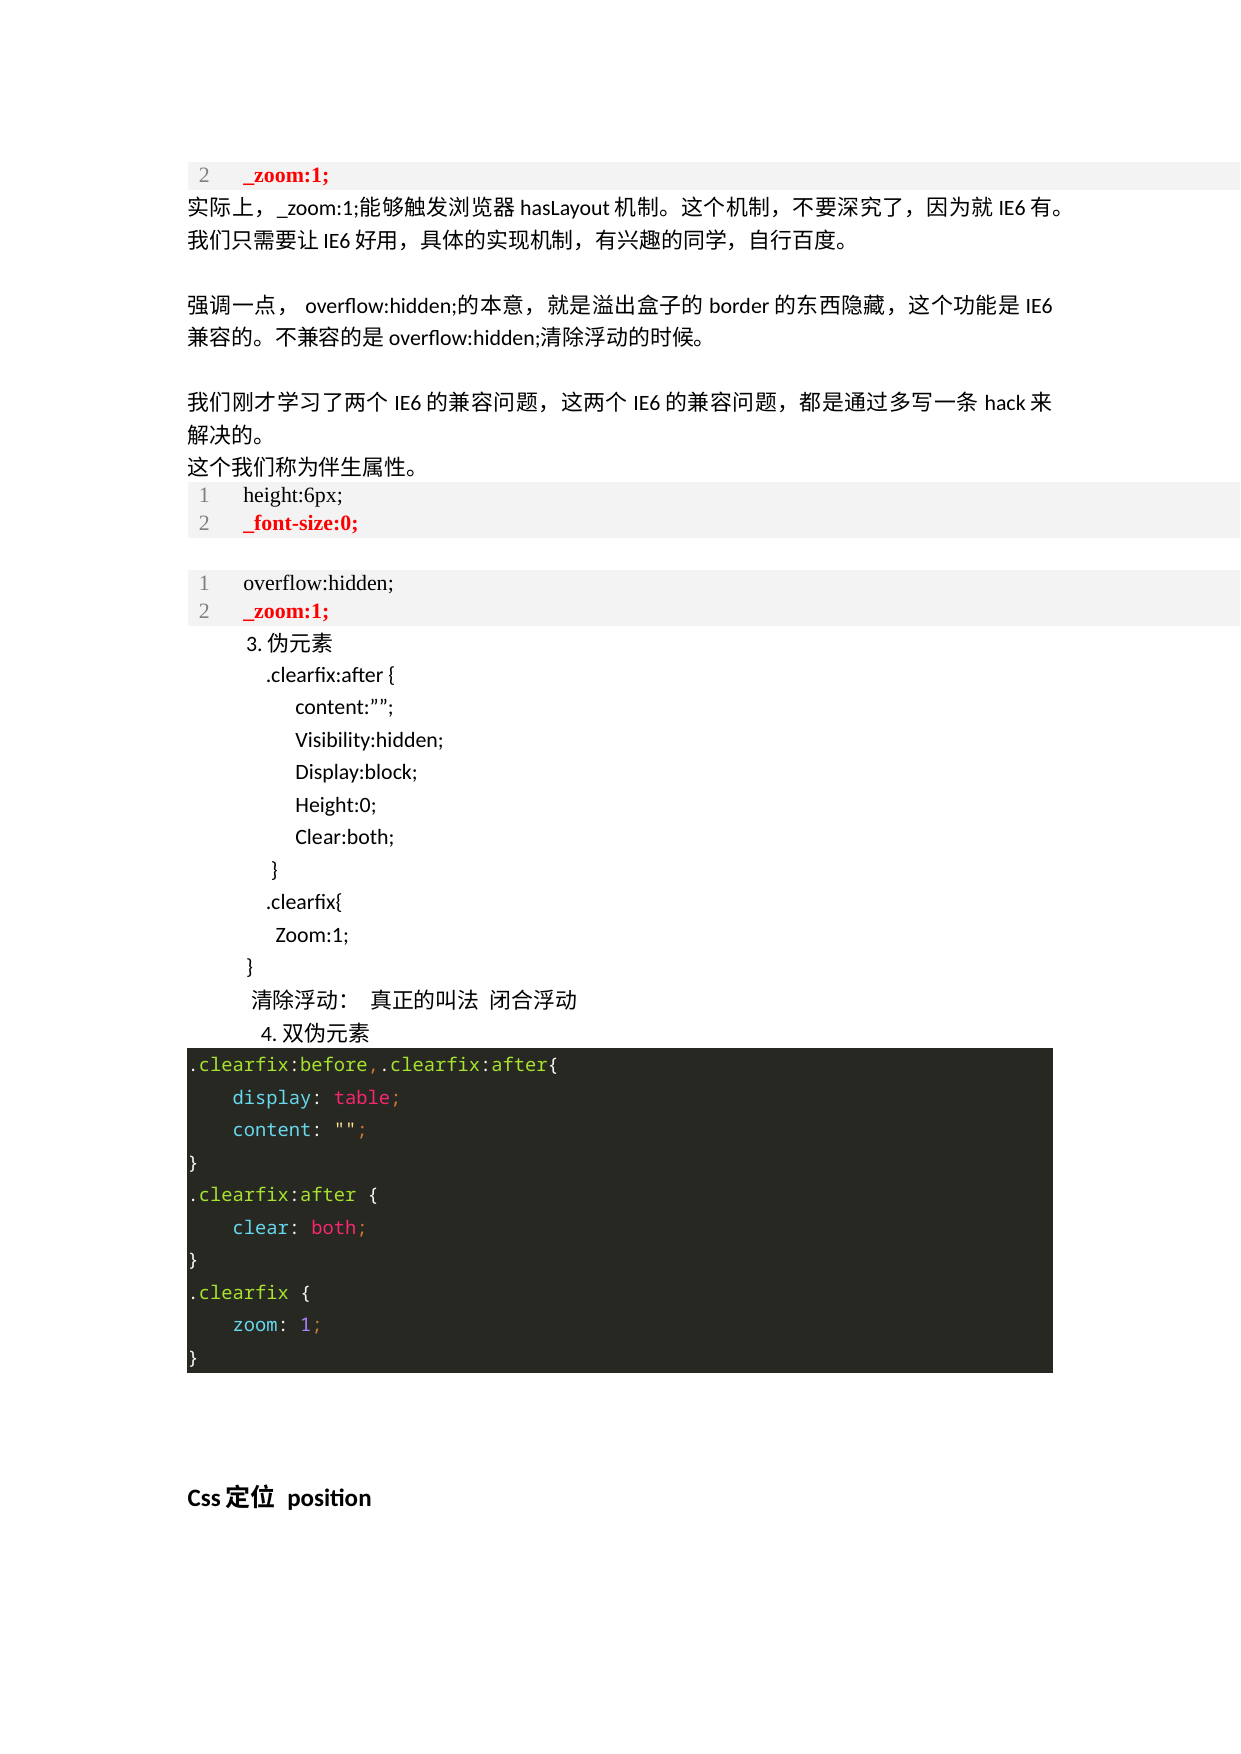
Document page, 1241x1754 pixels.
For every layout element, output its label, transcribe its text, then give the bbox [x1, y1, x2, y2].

text Height:0; [187, 788, 1053, 821]
text } [187, 853, 1053, 886]
text Visibility:hidden; [187, 723, 1053, 756]
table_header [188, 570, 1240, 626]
text 强调一点， overflow:hidden;的本意，就是溢出盒子的border的东西隐藏，这个功能是IE6兼容的。不兼容的是overflow:hidden;清除浮动的时候。 [187, 287, 1053, 352]
text 3. 伪元素 [187, 626, 1053, 658]
text content:””; [187, 691, 1053, 723]
text .clearfix:before,.clearfix:after{ display: table; content: ""; } .clearfix:after { clear: both; } .clearfix { zoom: 1; } [187, 1048, 1053, 1373]
text 这个我们称为伴生属性。 [187, 450, 1053, 482]
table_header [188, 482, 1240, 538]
text Clear:both; [187, 821, 1053, 853]
text .clearfix:after { [187, 658, 1053, 691]
subtitle Css定位 position [187, 1463, 1053, 1528]
text 4. 双伪元素 [187, 1016, 1053, 1048]
text 清除浮动： 真正的叫法 闭合浮动 [187, 983, 1053, 1016]
text 实际上，_zoom:1;能够触发浏览器hasLayout机制。这个机制，不要深究了，因为就IE6有。我们只需要让IE6好用，具体的实现机制，有兴趣的同学，自行百度。 [187, 190, 1053, 255]
text Display:block; [187, 756, 1053, 788]
text Zoom:1; [187, 918, 1053, 951]
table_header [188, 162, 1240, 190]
text } [187, 951, 1053, 983]
text .clearfix{ [187, 886, 1053, 918]
text 我们刚才学习了两个IE6的兼容问题，这两个IE6的兼容问题，都是通过多写一条hack来解决的。 [187, 385, 1053, 450]
